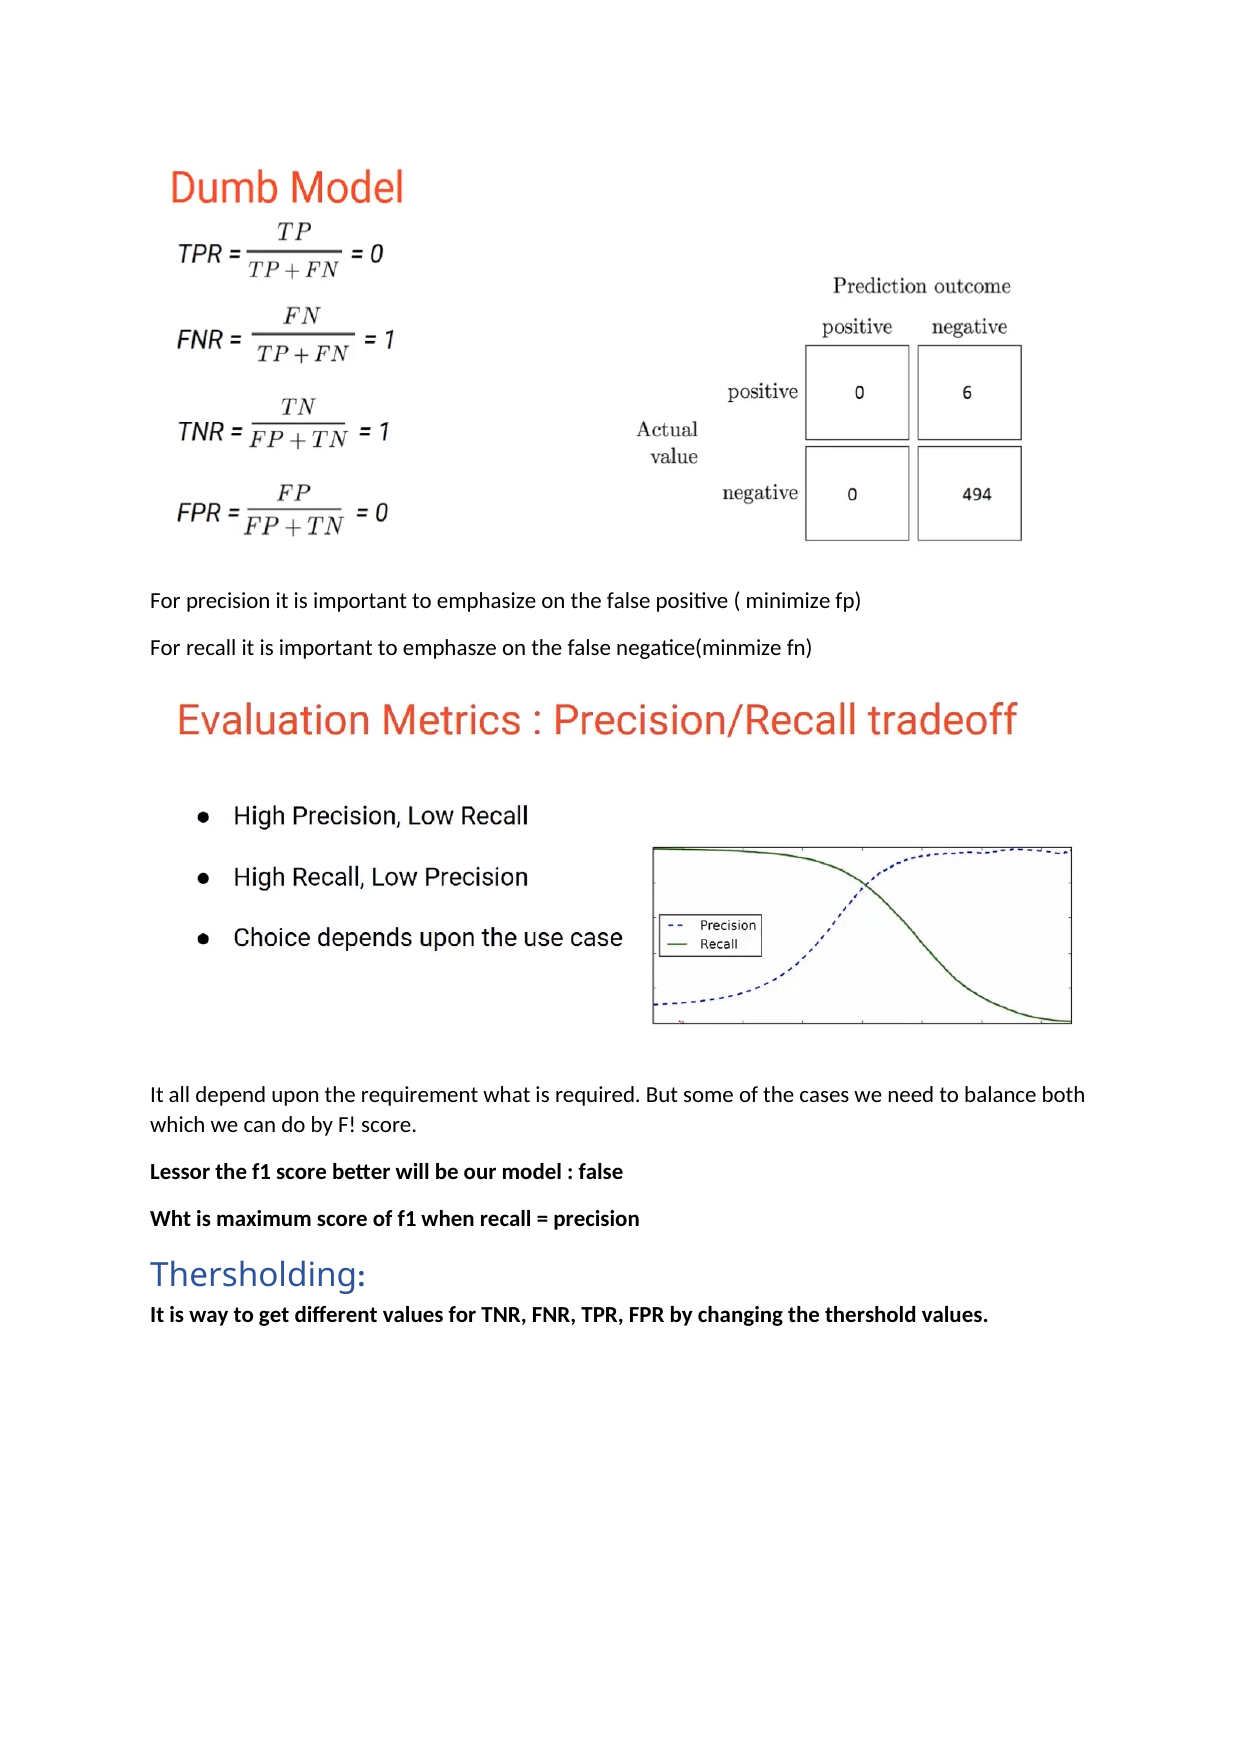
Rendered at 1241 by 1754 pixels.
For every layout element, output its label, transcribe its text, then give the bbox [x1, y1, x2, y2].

text For precision it is important to emphasize on the false positive ( minimize fp) [150, 586, 1090, 614]
text Wht is maximum score of f1 when recall = precision [150, 1204, 1090, 1232]
text For recall it is important to emphasze on the false negatice(minmize fn) [150, 633, 1090, 661]
text It is way to get different values for TNR, FNR, TPR, FPR by changing the thershold values. [150, 1300, 1090, 1328]
subtitle Thersholding: [150, 1251, 1090, 1297]
text It all depend upon the requirement what is required. But some of the cases we need to balance both which we can do by F! score. [150, 1080, 1090, 1138]
picture [150, 150, 1044, 568]
text Lessor the f1 score better will be our model : false [150, 1157, 1090, 1185]
picture [150, 680, 1091, 1062]
